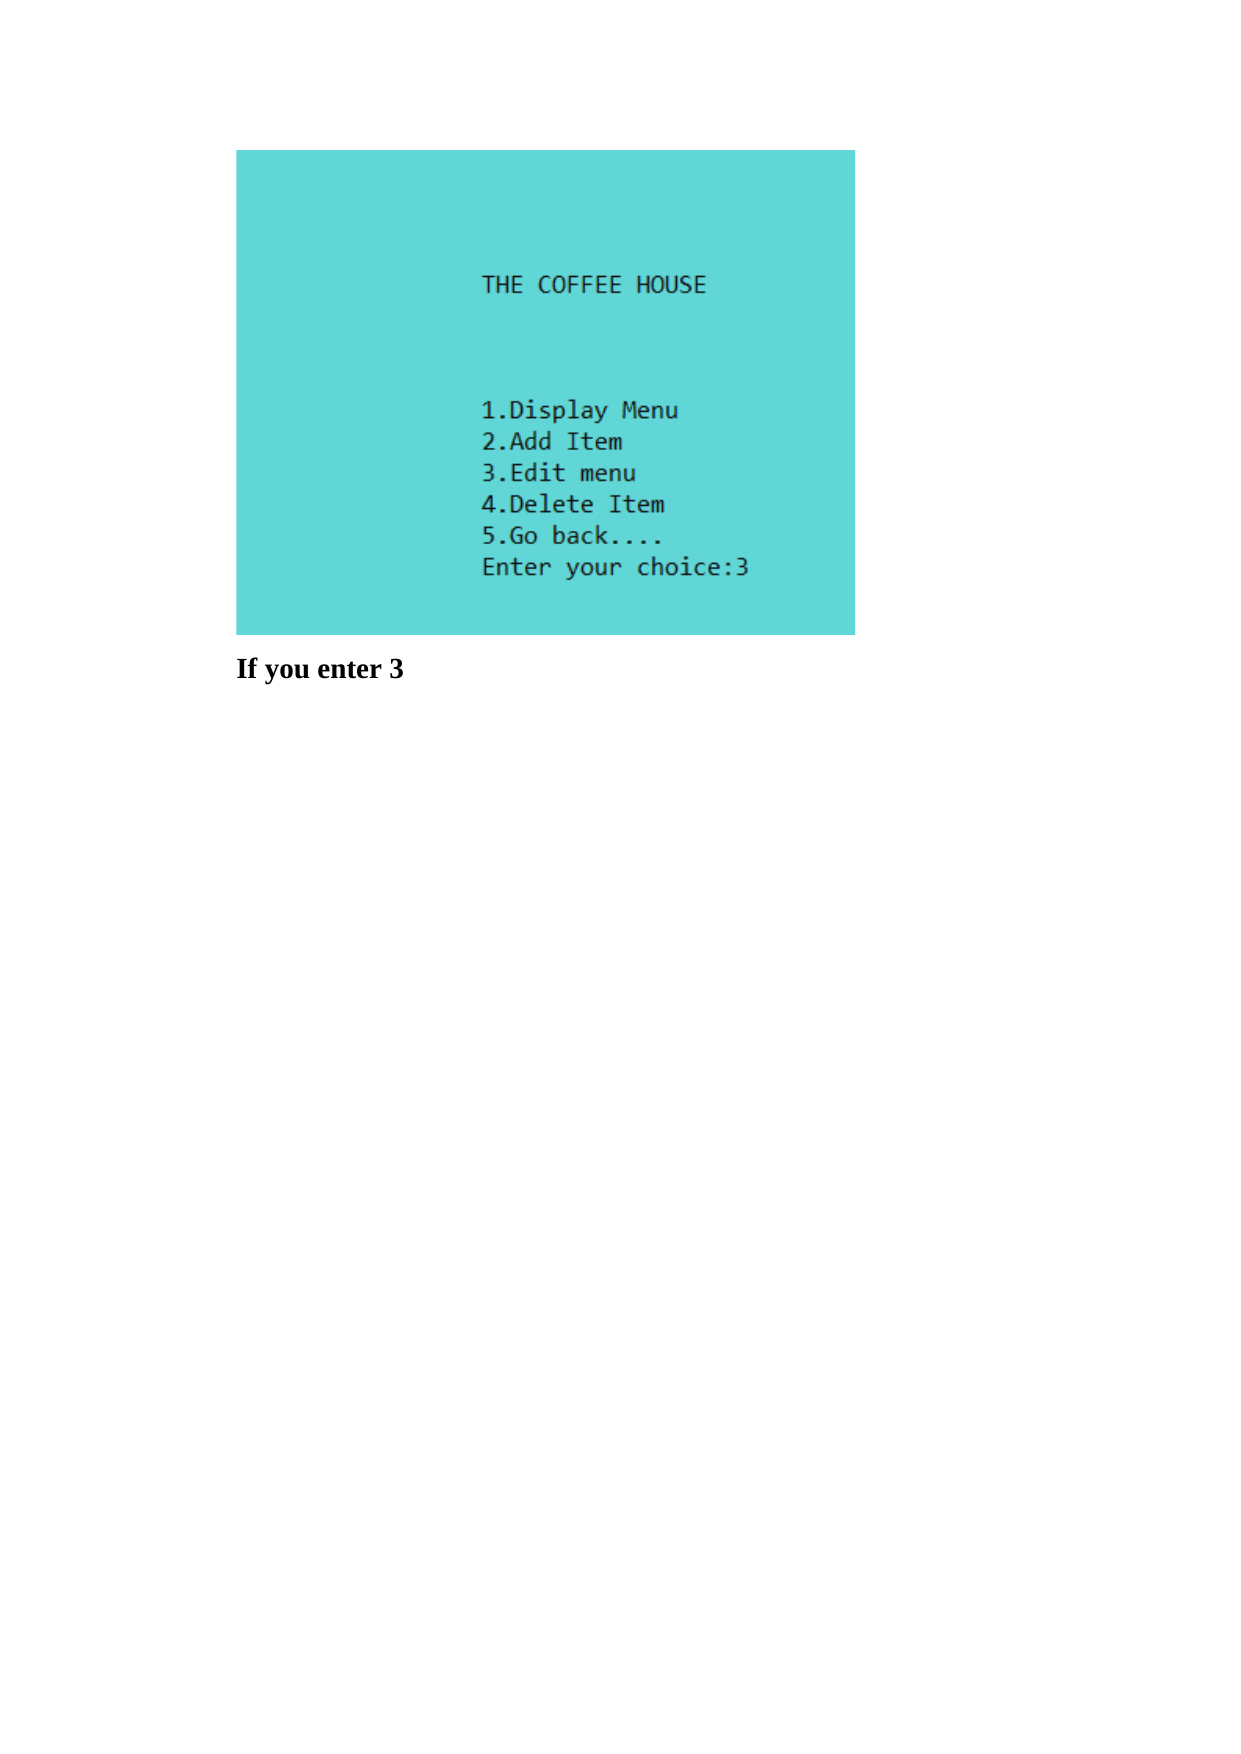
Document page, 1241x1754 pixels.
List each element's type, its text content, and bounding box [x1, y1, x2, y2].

text If you enter 3 [236, 651, 1122, 684]
picture [236, 150, 855, 635]
